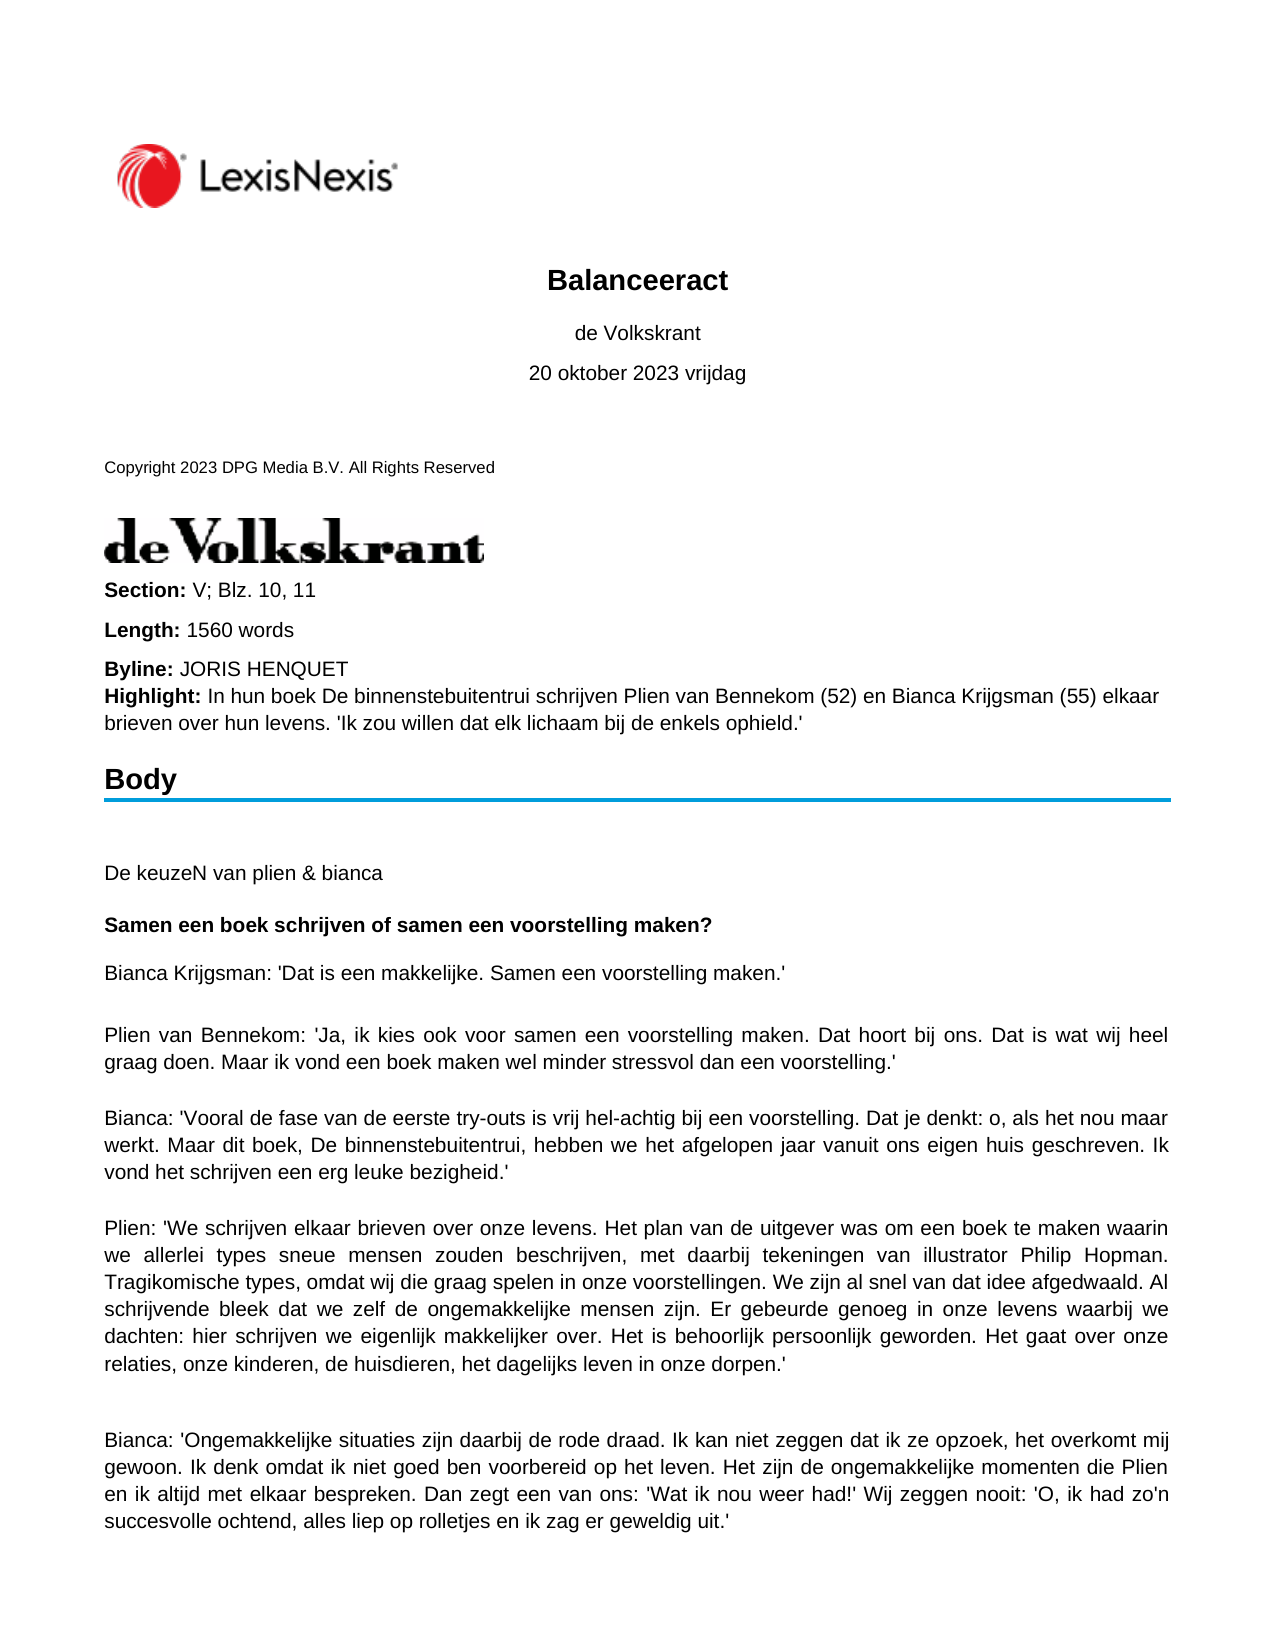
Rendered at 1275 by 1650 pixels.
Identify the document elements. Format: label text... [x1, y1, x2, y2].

text 20 oktober 2023 vrijdag [104, 357, 1171, 384]
text Section: V; Blz. 10, 11 [104, 575, 1171, 602]
text Bianca: 'Vooral de fase van de eerste try-outs is vrij hel-achtig bij een voorstelling. Dat je denkt: o, als het nou maar werkt. Maar dit boek, De binnenstebuitentrui, hebben we het afgelopen jaar vanuit ons eigen huis geschreven. Ik vond het schrijven een erg leuke bezigheid.' [104, 1103, 1171, 1184]
text Bianca Krijgsman: 'Dat is een makkelijke. Samen een voorstelling maken.' [104, 958, 1171, 985]
text Plien: 'We schrijven elkaar brieven over onze levens. Het plan van de uitgever was om een boek te maken waarin we allerlei types sneue mensen zouden beschrijven, met daarbij tekeningen van illustrator Philip Hopman. Tragikomische types, omdat wij die graag spelen in onze voorstellingen. We zijn al snel van dat idee afgedwaald. Al schrijvende bleek dat we zelf de ongemakkelijke mensen zijn. Er gebeurde genoeg in onze levens waarbij we dachten: hier schrijven we eigenlijk makkelijker over. Het is behoorlijk persoonlijk geworden. Het gaat over onze relaties, onze kinderen, de huisdieren, het dagelijks leven in onze dorpen.' [104, 1213, 1171, 1375]
text Samen een boek schrijven of samen een voorstelling maken? [104, 910, 1171, 937]
text Length: 1560 words [104, 614, 1171, 641]
subtitle Balanceeract [104, 261, 1171, 297]
text De keuzeN van plien & bianca [104, 858, 1171, 885]
text Byline: JORIS HENQUET [104, 654, 1171, 681]
text Copyright 2023 DPG Media B.V. All Rights Reserved [104, 426, 1171, 477]
text Plien van Bennekom: 'Ja, ik kies ook voor samen een voorstelling maken. Dat hoort bij ons. Dat is wat wij heel graag doen. Maar ik vond een boek maken wel minder stressvol dan een voorstelling.' [104, 1020, 1171, 1074]
text de Volkskrant [104, 318, 1171, 345]
picture [104, 144, 412, 208]
text Bianca: 'Ongemakkelijke situaties zijn daarbij de rode draad. Ik kan niet zeggen dat ik ze opzoek, het overkomt mij gewoon. Ik denk omdat ik niet goed ben voorbereid op het leven. Het zijn de ongemakkelijke momenten die Plien en ik altijd met elkaar bespreken. Dan zegt een van ons: 'Wat ik nou weer had!' Wij zeggen nooit: 'O, ik had zo'n succesvolle ochtend, alles liep op rolletjes en ik zag er geweldig uit.' [104, 1425, 1171, 1533]
text Body [104, 760, 1171, 796]
text Highlight: In hun boek De binnenstebuitentrui schrijven Plien van Bennekom (52) en Bianca Krijgsman (55) elkaar brieven over hun levens. 'Ik zou willen dat elk lichaam bij de enkels ophield.' [104, 681, 1171, 735]
